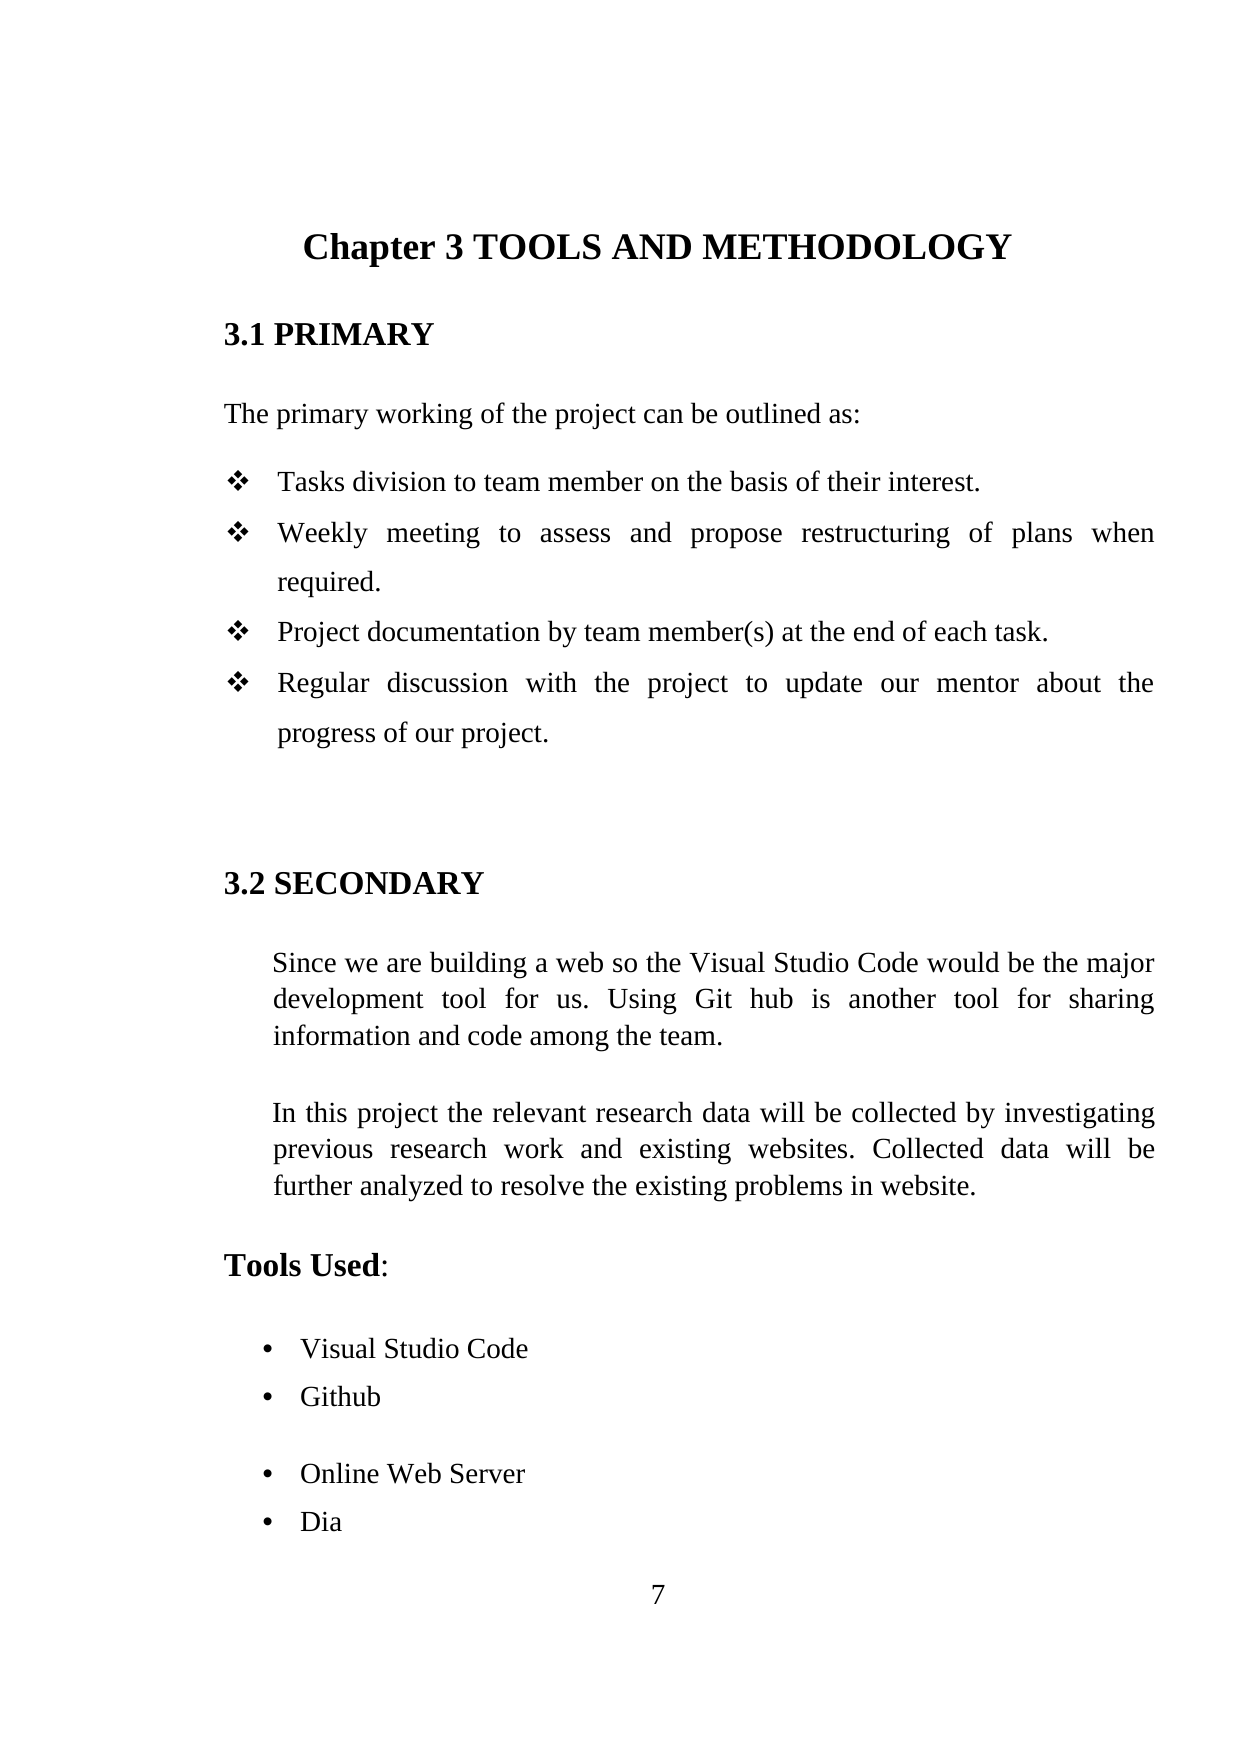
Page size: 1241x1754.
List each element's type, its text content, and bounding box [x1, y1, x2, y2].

list Visual Studio Code [262, 1331, 1155, 1364]
list Project documentation by team member(s) at the end of each task. [225, 614, 1155, 648]
list Dia [262, 1503, 1155, 1537]
subtitle Chapter 3 TOOLS AND METHODOLOGY [272, 225, 1043, 268]
list Tasks division to team member on the basis of their interest. [225, 464, 1155, 498]
text The primary working of the project can be outlined as: [223, 396, 1155, 430]
list Github [262, 1378, 1155, 1412]
list Online Web Server [262, 1456, 1155, 1490]
list Regular discussion with the project to update our mentor about the progress of our project. [225, 665, 1155, 748]
text Since we are building a web so the Visual Studio Code would be the major development tool for us. Using Git hub is another tool for sharing information and code among the team. [272, 946, 1156, 1051]
list Weekly meeting to assess and propose restructuring of plans when required. [225, 515, 1155, 598]
subtitle 3.2 SECONDARY [223, 863, 1156, 902]
text Tools Used: [223, 1245, 1156, 1283]
text In this project the relevant research data will be collected by investigating previous research work and existing websites. Collected data will be further analyzed to resolve the existing problems in website. [272, 1095, 1156, 1201]
subtitle 3.1 PRIMARY [223, 314, 1156, 352]
